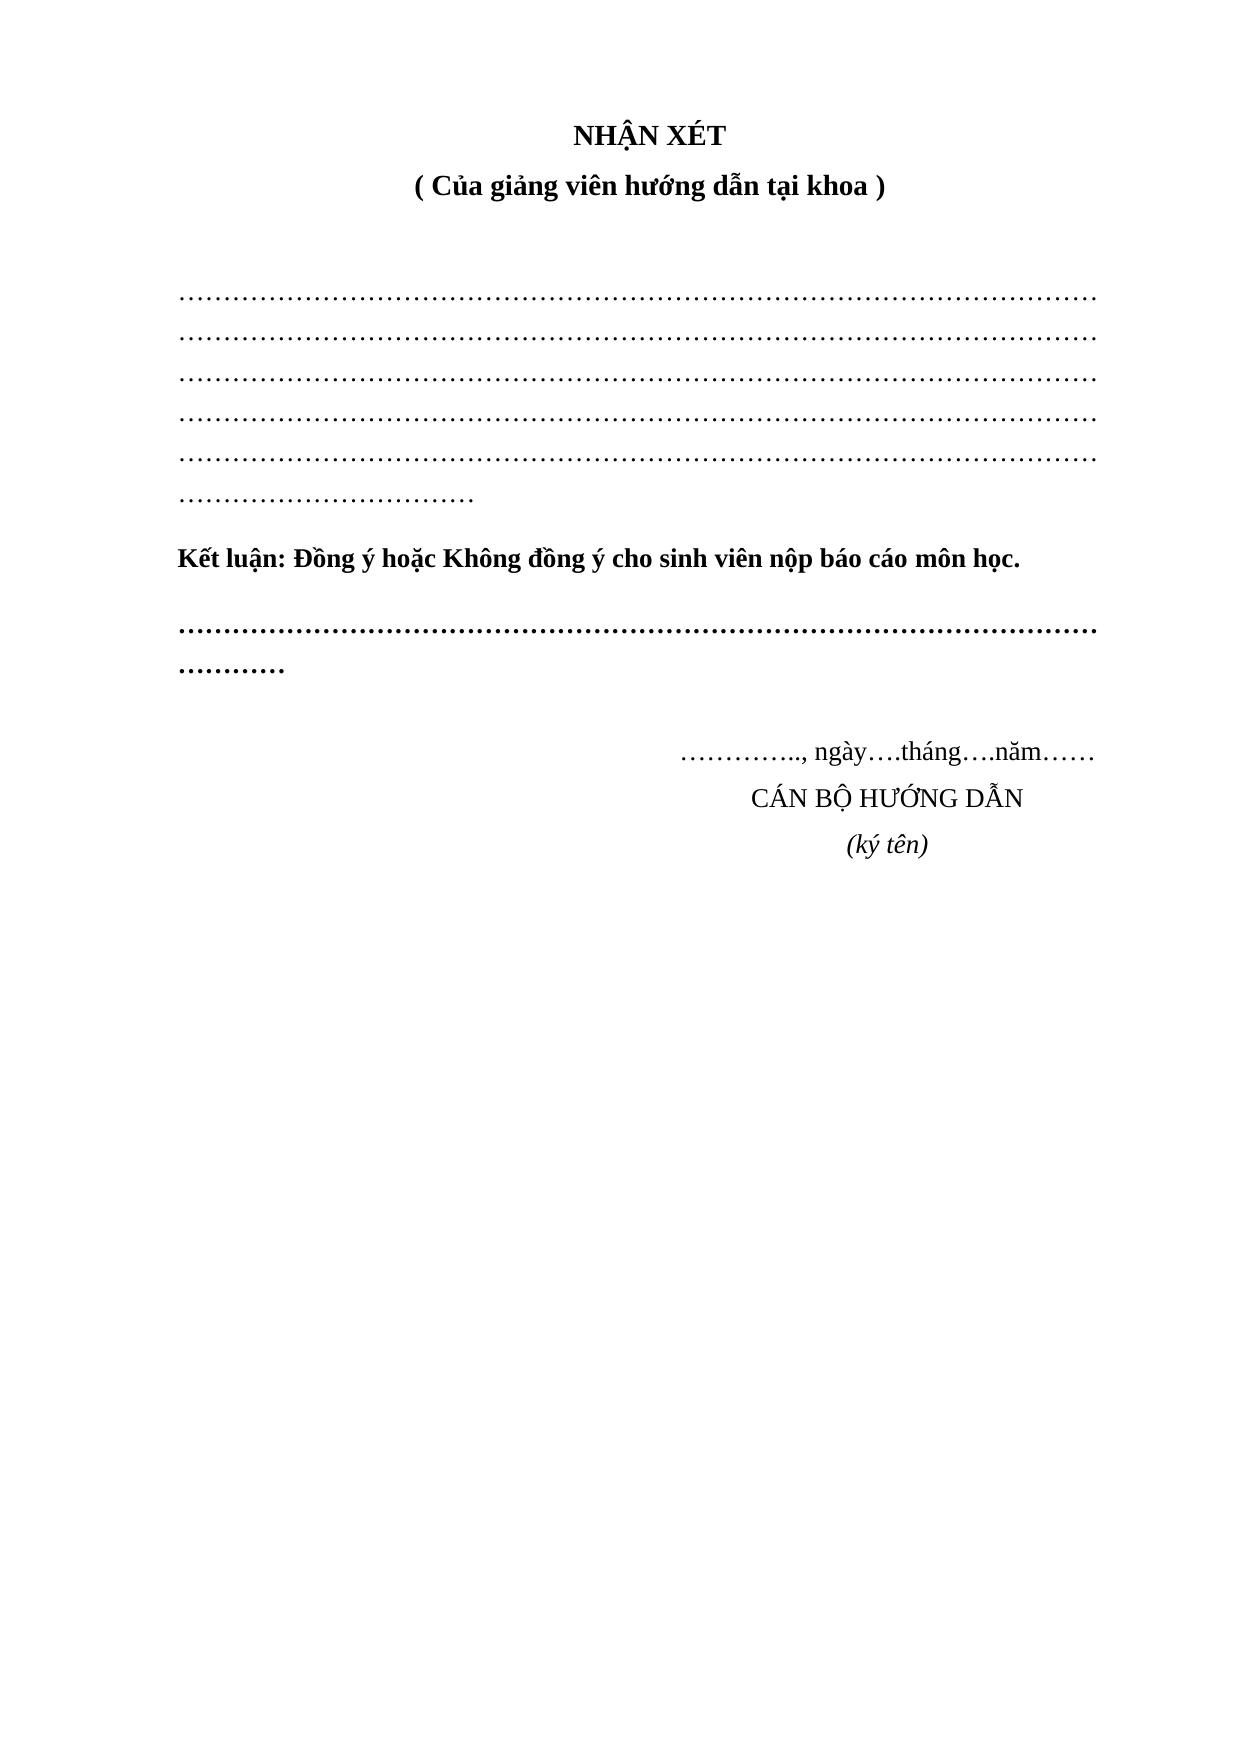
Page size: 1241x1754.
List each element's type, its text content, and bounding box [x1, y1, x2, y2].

text ( Của giảng viên hướng dẫn tại khoa ) [177, 168, 1122, 202]
text ………………………………………………………………………………………………………………………………………………………………………………………………………………………………………………………………………………………………………………………………………………………………………………………………………………………………………………………………………………………………… [177, 275, 1122, 508]
text Kết luận: Đồng ý hoặc Không đồng ý cho sinh viên nộp báo cáo môn học. [177, 542, 1122, 573]
text …………………………………………………………………………………………………… [177, 608, 1122, 679]
text NHẬN XÉT [177, 118, 1122, 152]
